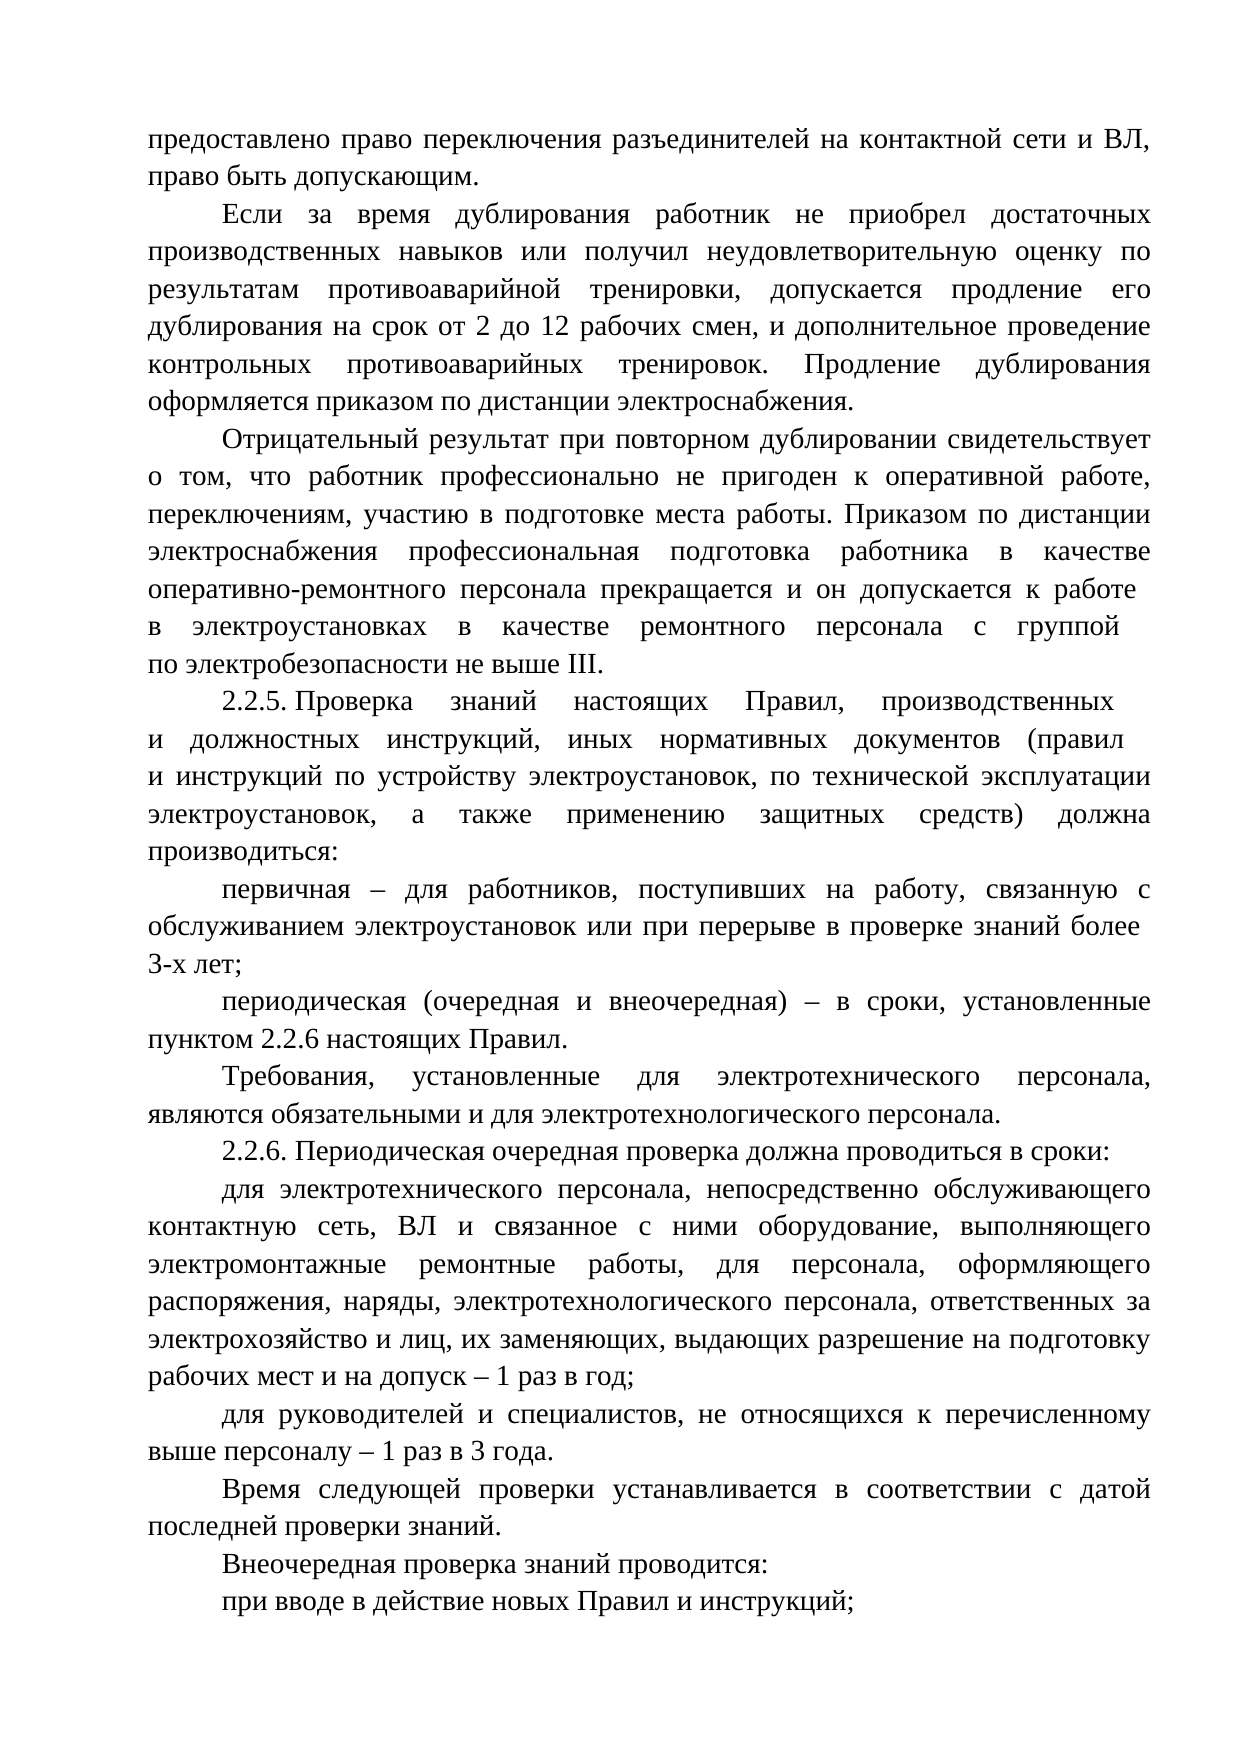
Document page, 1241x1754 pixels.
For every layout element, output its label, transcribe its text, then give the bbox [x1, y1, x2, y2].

text периодическая (очередная и внеочередная) – в сроки, установленные пунктом 2.2.6 настоящих Правил. [148, 981, 1152, 1056]
text Если за время дублирования работник не приобрел достаточных производственных навыков или получил неудовлетворительную оценку по результатам противоаварийной тренировки, допускается продление его дублирования на срок от 2 до 12 рабочих смен, и дополнительное проведение контрольных противоаварийных тренировок. Продление дублирования оформляется приказом по дистанции электроснабжения. [148, 193, 1152, 418]
text Отрицательный результат при повторном дублировании свидетельствует о том, что работник профессионально не пригоден к оперативной работе, переключениям, участию в подготовке места работы. Приказом по дистанции электроснабжения профессиональная подготовка работника в качестве оперативно-ремонтного персонала прекращается и он допускается к работе в электроустановках в качестве ремонтного персонала с группой по электробезопасности не выше III. [148, 418, 1152, 681]
text для электротехнического персонала, непосредственно обслуживающего контактную сеть, ВЛ и связанное с ними оборудование, выполняющего электромонтажные ремонтные работы, для персонала, оформляющего распоряжения, наряды, электротехнологического персонала, ответственных за электрохозяйство и лиц, их заменяющих, выдающих разрешение на подготовку рабочих мест и на допуск – 1 раз в год; [148, 1168, 1152, 1393]
text Внеочередная проверка знаний проводится: [148, 1543, 1152, 1581]
text Время следующей проверки устанавливается в соответствии с датой последней проверки знаний. [148, 1468, 1152, 1543]
text первичная – для работников, поступивших на работу, связанную с обслуживанием электроустановок или при перерыве в проверке знаний более 3-х лет; [148, 868, 1152, 981]
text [148, 118, 1152, 193]
text Требования, установленные для электротехнического персонала, являются обязательными и для электротехнологического персонала. [148, 1056, 1152, 1131]
text для руководителей и специалистов, не относящихся к перечисленному выше персоналу – 1 раз в 3 года. [148, 1393, 1152, 1468]
list Периодическая очередная проверка должна проводиться в сроки: [148, 1131, 1152, 1168]
list Проверка знаний настоящих Правил, производственных и должностных инструкций, иных нормативных документов (правил и инструкций по устройству электроустановок, по технической эксплуатации электроустановок, а также применению защитных средств) должна производиться: [148, 681, 1152, 868]
text при вводе в действие новых Правил и инструкций; [148, 1581, 1152, 1618]
